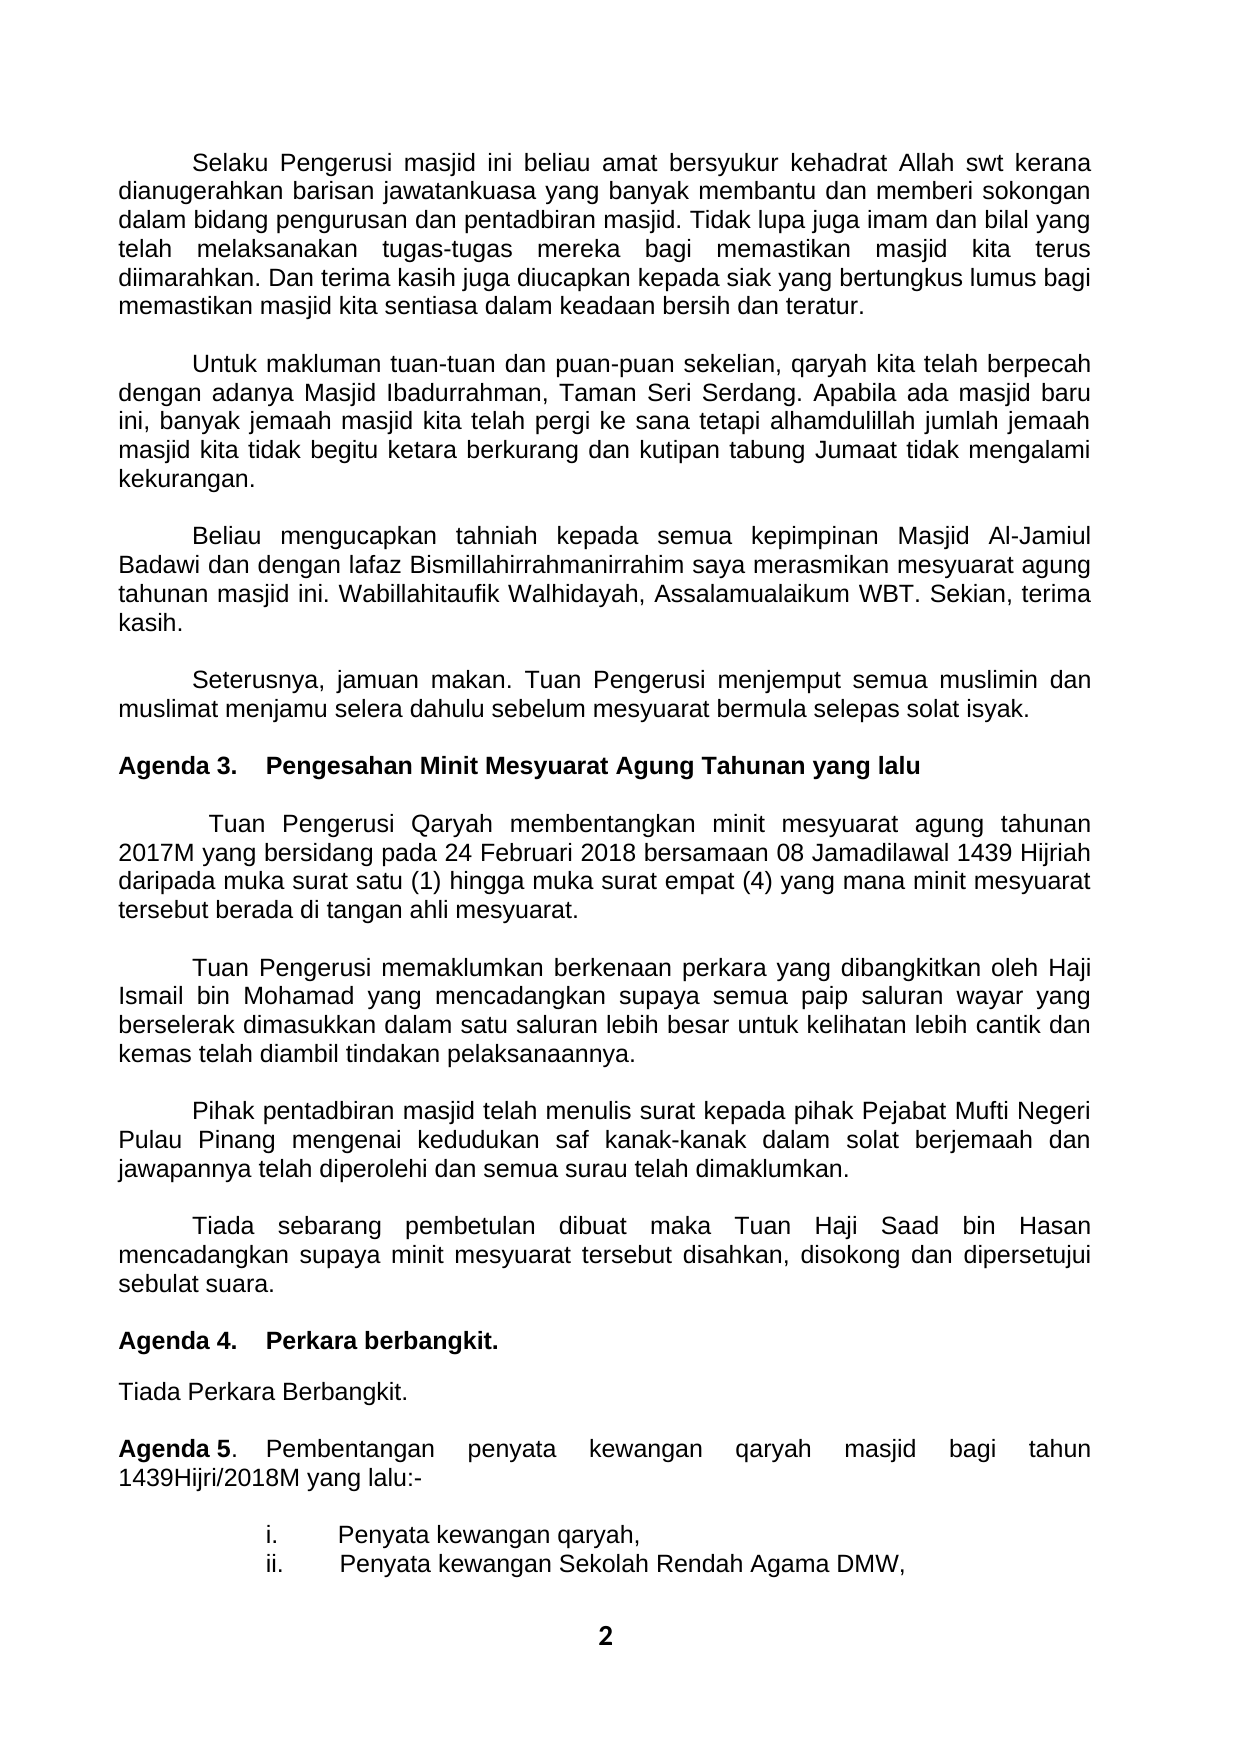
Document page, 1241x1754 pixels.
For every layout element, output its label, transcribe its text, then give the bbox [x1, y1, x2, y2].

text Selaku Pengerusi masjid ini beliau amat bersyukur kehadrat Allah swt kerana dianugerahkan barisan jawatankuasa yang banyak membantu dan memberi sokongan dalam bidang pengurusan dan pentadbiran masjid. Tidak lupa juga imam dan bilal yang telah melaksanakan tugas-tugas mereka bagi memastikan masjid kita terus diimarahkan. Dan terima kasih juga diucapkan kepada siak yang bertungkus lumus bagi memastikan masjid kita sentiasa dalam keadaan bersih dan teratur. [118, 148, 1093, 320]
text Tiada Perkara Berbangkit. [118, 1377, 1093, 1405]
list Penyata kewangan qaryah, [266, 1520, 1093, 1549]
text Tiada sebarang pembetulan dibuat maka Tuan Haji Saad bin Hasan mencadangkan supaya minit mesyuarat tersebut disahkan, disokong dan dipersetujui sebulat suara. [118, 1211, 1093, 1298]
text Agenda 4. Perkara berbangkit. [118, 1326, 1093, 1355]
text Tuan Pengerusi memaklumkan berkenaan perkara yang dibangkitkan oleh Haji Ismail bin Mohamad yang mencadangkan supaya semua paip saluran wayar yang berselerak dimasukkan dalam satu saluran lebih besar untuk kelihatan lebih cantik dan kemas telah diambil tindakan pelaksanaannya. [118, 953, 1093, 1068]
text ii. Penyata kewangan Sekolah Rendah Agama DMW, [266, 1549, 1093, 1578]
text Beliau mengucapkan tahniah kepada semua kepimpinan Masjid Al-Jamiul Badawi dan dengan lafaz Bismillahirrahmanirrahim saya merasmikan mesyuarat agung tahunan masjid ini. Wabillahitaufik Walhidayah, Assalamualaikum WBT. Sekian, terima kasih. [118, 521, 1093, 636]
text Pihak pentadbiran masjid telah menulis surat kepada pihak Pejabat Mufti Negeri Pulau Pinang mengenai kedudukan saf kanak-kanak dalam solat berjemaah dan jawapannya telah diperolehi dan semua surau telah dimaklumkan. [118, 1096, 1093, 1183]
text Seterusnya, jamuan makan. Tuan Pengerusi menjemput semua muslimin dan muslimat menjamu selera dahulu sebelum mesyuarat bermula selepas solat isyak. [118, 665, 1093, 723]
text Agenda 3. Pengesahan Minit Mesyuarat Agung Tahunan yang lalu [118, 751, 1093, 780]
text Untuk makluman tuan-tuan dan puan-puan sekelian, qaryah kita telah berpecah dengan adanya Masjid Ibadurrahman, Taman Seri Serdang. Apabila ada masjid baru ini, banyak jemaah masjid kita telah pergi ke sana tetapi alhamdulillah jumlah jemaah masjid kita tidak begitu ketara berkurang dan kutipan tabung Jumaat tidak mengalami kekurangan. [118, 349, 1093, 493]
text Tuan Pengerusi Qaryah membentangkan minit mesyuarat agung tahunan 2017M yang bersidang pada 24 Februari 2018 bersamaan 08 Jamadilawal 1439 Hijriah daripada muka surat satu (1) hingga muka surat empat (4) yang mana minit mesyuarat tersebut berada di tangan ahli mesyuarat. [118, 809, 1093, 924]
text Agenda 5. Pembentangan penyata kewangan qaryah masjid bagi tahun 1439Hijri/2018M yang lalu:- [118, 1434, 1093, 1492]
